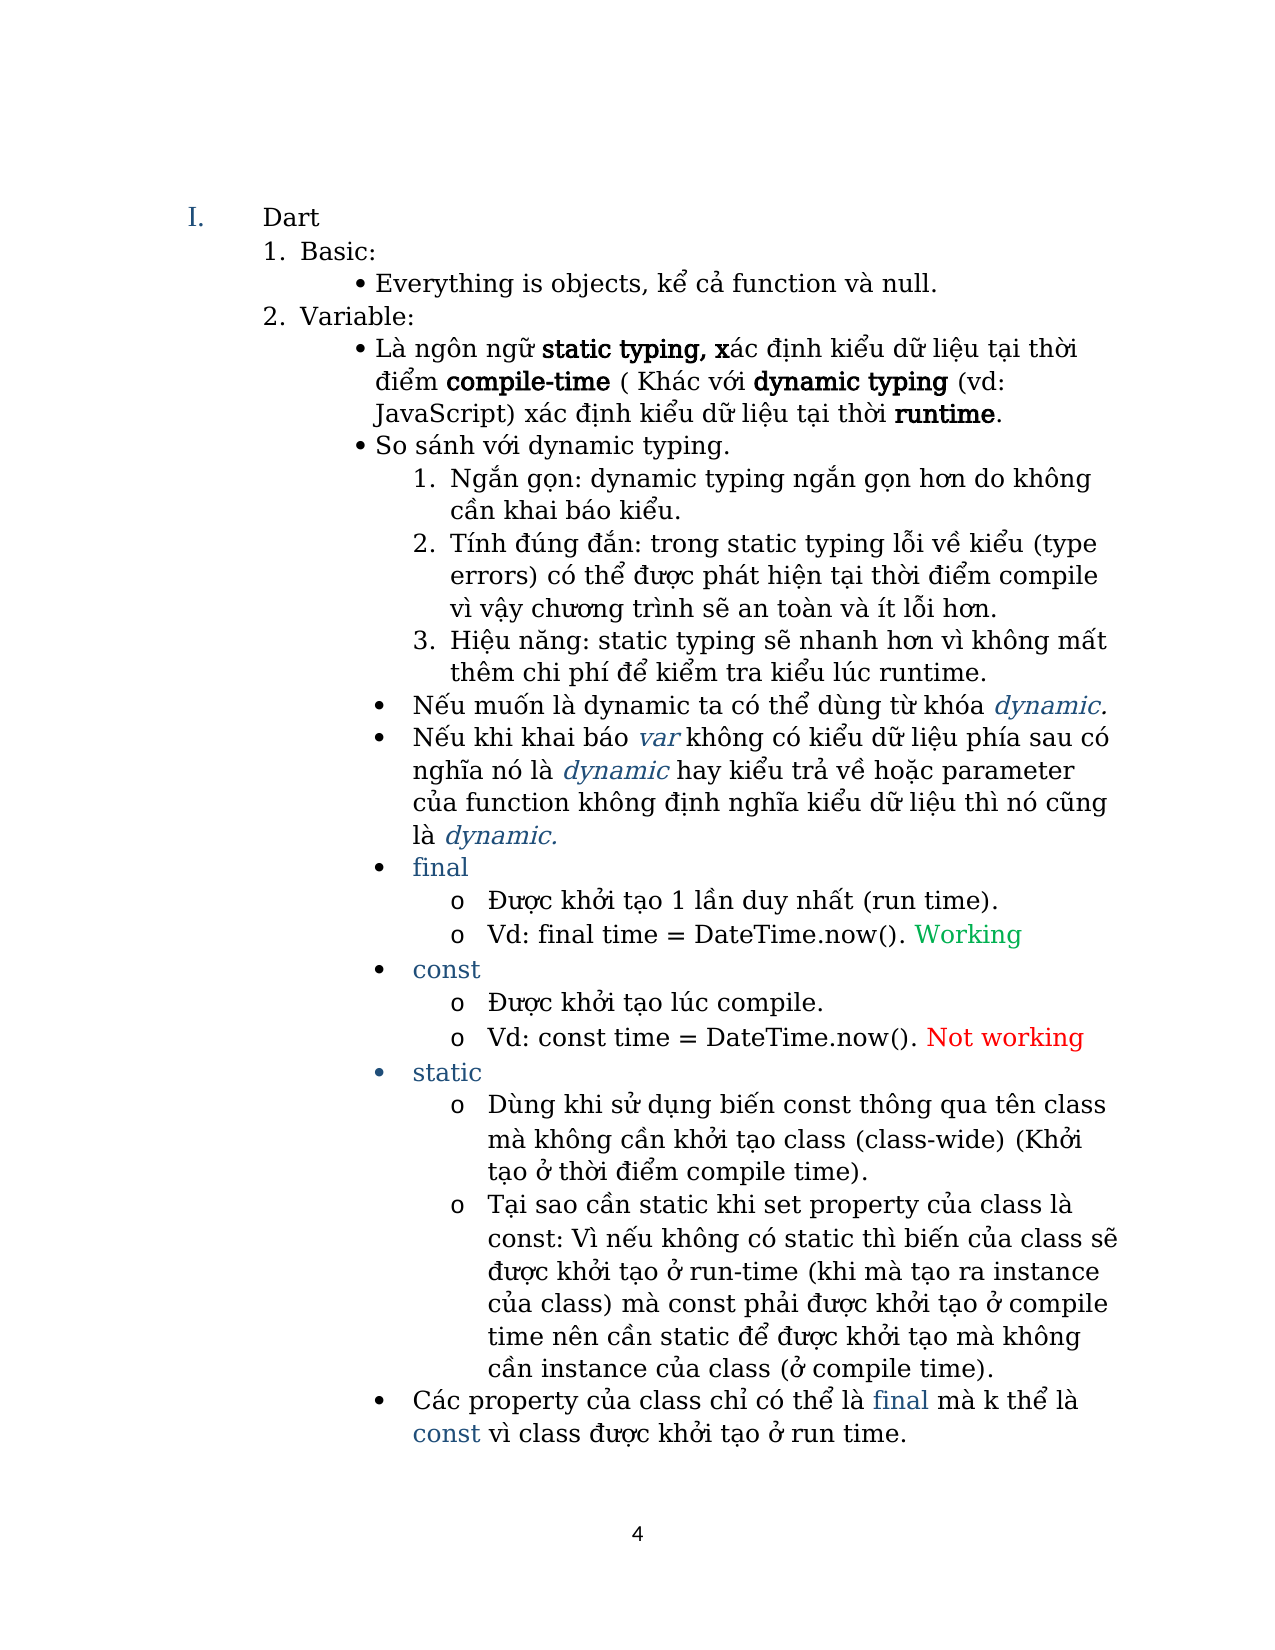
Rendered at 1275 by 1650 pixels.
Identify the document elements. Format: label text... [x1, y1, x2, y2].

list Tại sao cần static khi set property của class là const: Vì nếu không có static thì biến của class sẽ được khởi tạo ở run-time (khi mà tạo ra instance của class) mà const phải được khởi tạo ở compile time nên cần static để được khởi tạo mà không cần instance của class (ở compile time). [450, 1188, 1125, 1382]
list Ngắn gọn: dynamic typing ngắn gọn hơn do không cần khai báo kiểu. [412, 463, 1125, 525]
list Là ngôn ngữ static typing, xác định kiểu dữ liệu tại thời điểm compile-time ( Khác với dynamic typing (vd: JavaScript) xác định kiểu dữ liệu tại thời runtime. [356, 333, 1125, 428]
list final [375, 852, 1125, 882]
list Nếu muốn là dynamic ta có thể dùng từ khóa dynamic. [375, 689, 1125, 719]
list Dart [187, 199, 1125, 233]
list static [375, 1056, 1125, 1086]
list Everything is objects, kể cả function và null. [356, 268, 1125, 298]
list Được khởi tạo lúc compile. [450, 987, 1125, 1019]
list Vd: final time = DateTime.now(). Working [450, 919, 1125, 951]
list Các property của class chỉ có thể là final mà k thể là const vì class được khởi tạo ở run time. [375, 1385, 1125, 1447]
list So sánh với dynamic typing. [356, 430, 1125, 460]
list Basic: [262, 235, 1125, 265]
list const [375, 954, 1125, 984]
list Tính đúng đắn: trong static typing lỗi về kiểu (type errors) có thể được phát hiện tại thời điểm compile vì vậy chương trình sẽ an toàn và ít lỗi hơn. [412, 527, 1125, 622]
list Hiệu năng: static typing sẽ nhanh hơn vì không mất thêm chi phí để kiểm tra kiểu lúc runtime. [412, 624, 1125, 687]
list Variable: [262, 300, 1125, 330]
list Dùng khi sử dụng biến const thông qua tên class mà không cần khởi tạo class (class-wide) (Khởi tạo ở thời điểm compile time). [450, 1089, 1125, 1186]
list Nếu khi khai báo var không có kiểu dữ liệu phía sau có nghĩa nó là dynamic hay kiểu trả về hoặc parameter của function không định nghĩa kiểu dữ liệu thì nó cũng là dynamic. [375, 722, 1125, 849]
list Vd: const time = DateTime.now(). Not working [450, 1021, 1125, 1054]
list Được khởi tạo 1 lần duy nhất (run time). [450, 884, 1125, 917]
